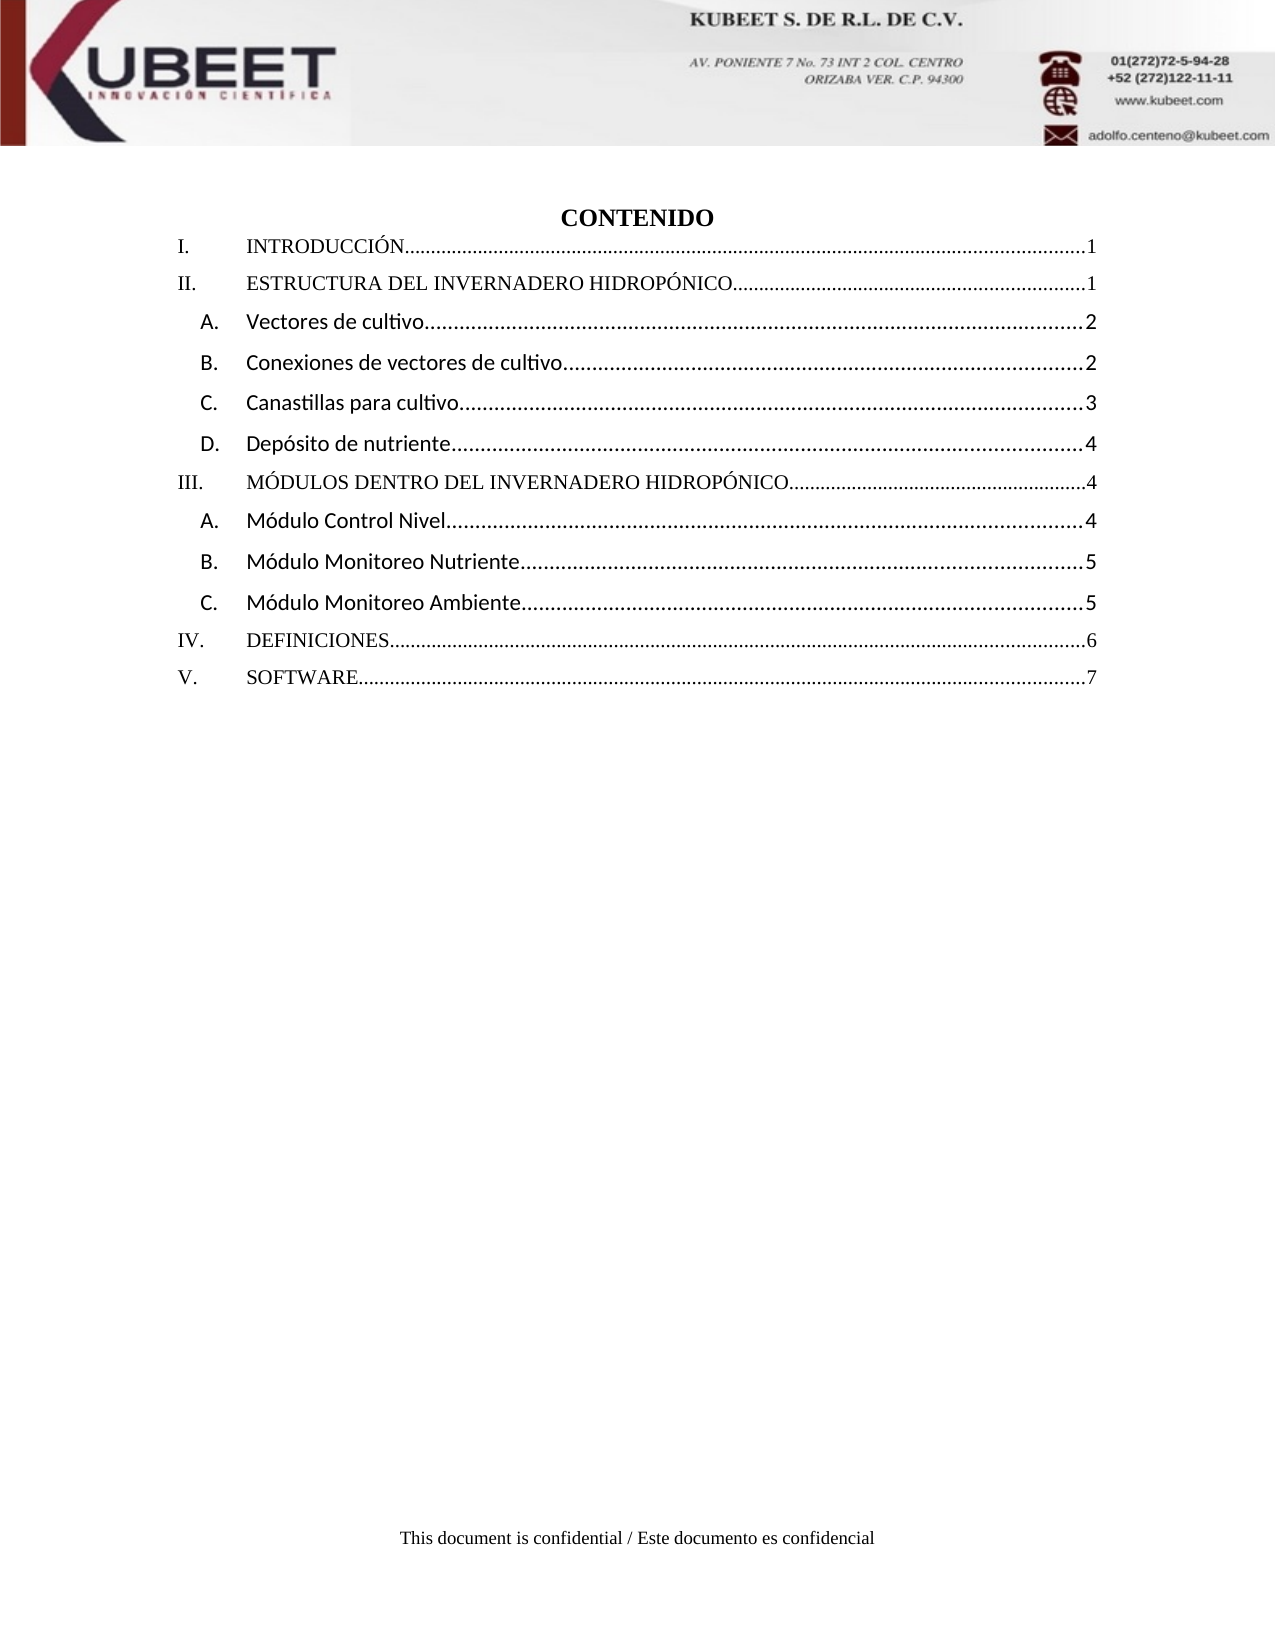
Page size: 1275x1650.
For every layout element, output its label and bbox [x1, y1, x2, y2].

picture [0, 0, 1275, 146]
